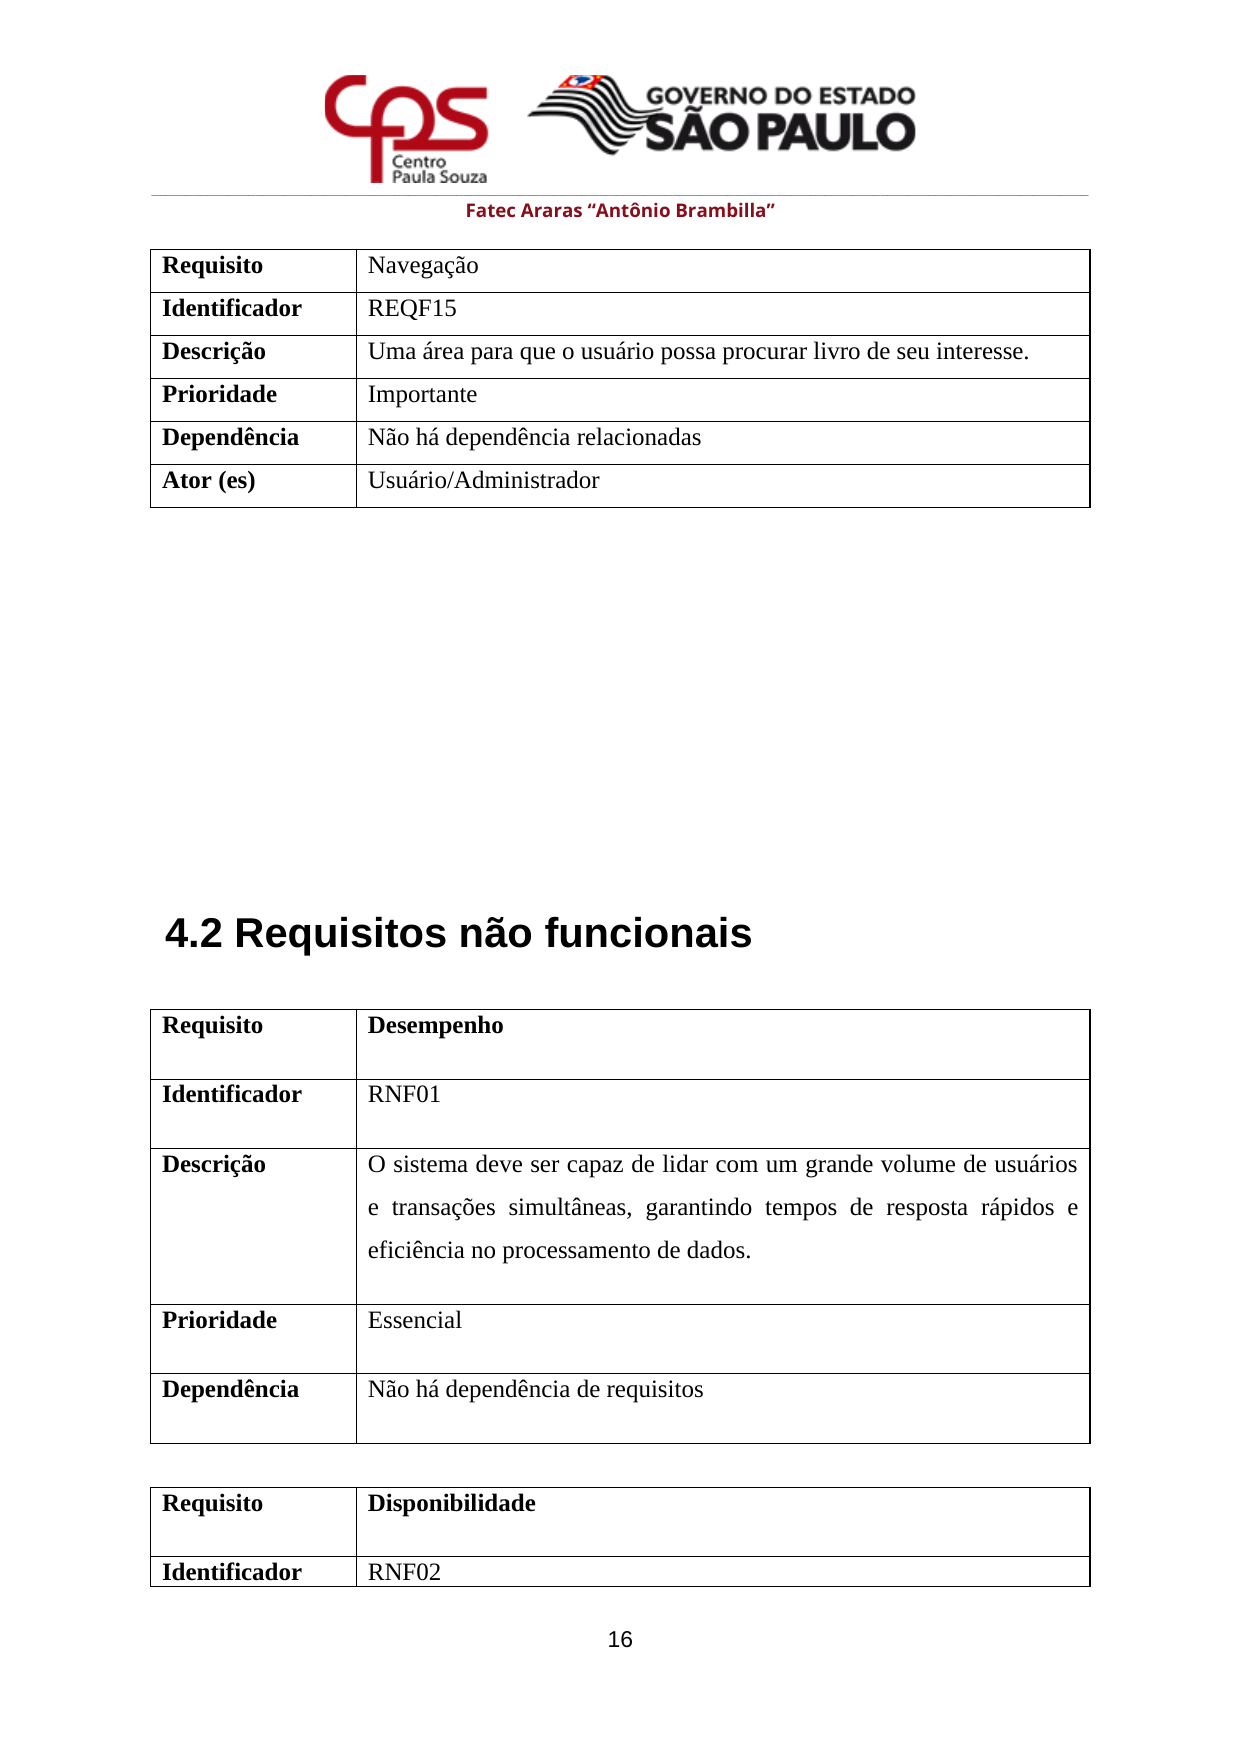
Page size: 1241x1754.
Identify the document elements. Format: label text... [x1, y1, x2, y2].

table_header Requisito [151, 1010, 356, 1078]
table_cell RNF01 [357, 1080, 1089, 1148]
table_cell Identificador [151, 1080, 356, 1148]
subtitle 4.2 Requisitos não funcionais [165, 908, 1090, 956]
table_cell Descrição [151, 336, 356, 378]
table_cell Prioridade [151, 1305, 356, 1373]
table_cell Importante [357, 379, 1089, 421]
table_cell Dependência [151, 422, 356, 464]
table_header Desempenho [357, 1010, 1089, 1078]
table_cell Identificador [151, 293, 356, 335]
table_cell Não há dependência de requisitos [357, 1374, 1089, 1443]
table_cell Identificador [151, 1557, 356, 1586]
table_cell Usuário/Administrador [357, 465, 1089, 507]
table_cell Uma área para que o usuário possa procurar livro de seu interesse. [357, 336, 1089, 378]
table_cell Ator (es) [151, 465, 356, 507]
table_cell REQF15 [357, 293, 1089, 335]
table_header Disponibilidade [357, 1488, 1089, 1556]
picture [324, 75, 916, 183]
table_header Navegação [357, 250, 1089, 292]
table_header Requisito [151, 1488, 356, 1556]
table_cell Essencial [357, 1305, 1089, 1373]
table_cell RNF02 [357, 1557, 1089, 1586]
table_header Requisito [151, 250, 356, 292]
table_cell Dependência [151, 1374, 356, 1443]
table_cell O sistema deve ser capaz de lidar com um grande volume de usuários e transações simultâneas, garantindo tempos de resposta rápidos e eficiência no processamento de dados. [357, 1149, 1089, 1304]
table_cell Descrição [151, 1149, 356, 1304]
table_cell Não há dependência relacionadas [357, 422, 1089, 464]
table_cell Prioridade [151, 379, 356, 421]
